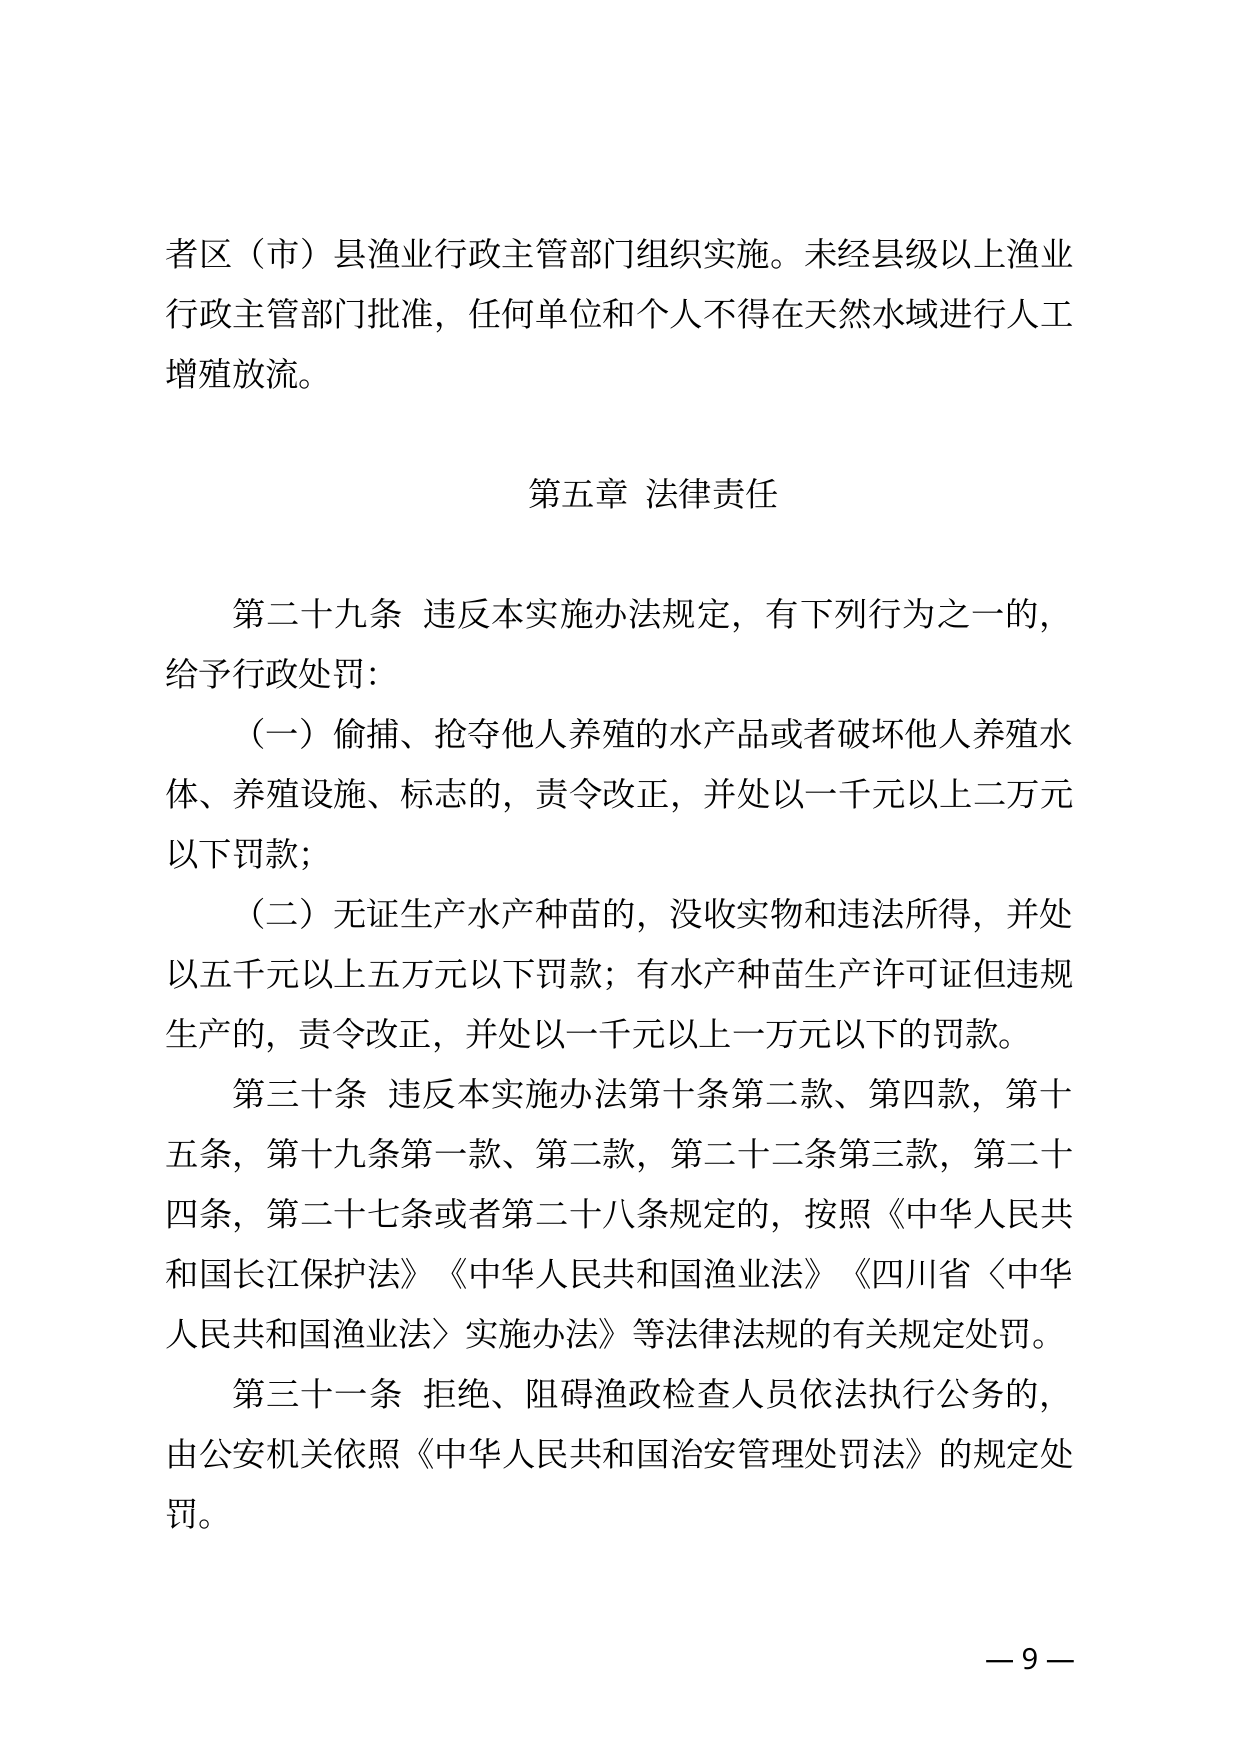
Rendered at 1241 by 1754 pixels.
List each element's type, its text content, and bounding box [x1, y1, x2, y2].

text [165, 218, 1075, 398]
text 第五章 法律责任 [165, 458, 1075, 518]
text （一）偷捕、抢夺他人养殖的水产品或者破坏他人养殖水体、养殖设施、标志的，责令改正，并处以一千元以上二万元以下罚款； [165, 698, 1075, 878]
text 第三十条 违反本实施办法第十条第二款、第四款，第十五条，第十九条第一款、第二款，第二十二条第三款，第二十四条，第二十七条或者第二十八条规定的，按照《中华人民共和国长江保护法》《中华人民共和国渔业法》《四川省〈中华人民共和国渔业法〉实施办法》等法律法规的有关规定处罚。 [165, 1058, 1075, 1358]
text 第三十一条 拒绝、阻碍渔政检查人员依法执行公务的，由公安机关依照《中华人民共和国治安管理处罚法》的规定处罚。 [165, 1358, 1075, 1538]
text （二）无证生产水产种苗的，没收实物和违法所得，并处以五千元以上五万元以下罚款；有水产种苗生产许可证但违规生产的，责令改正，并处以一千元以上一万元以下的罚款。 [165, 878, 1075, 1058]
text 第二十九条 违反本实施办法规定，有下列行为之一的，给予行政处罚： [165, 578, 1075, 698]
